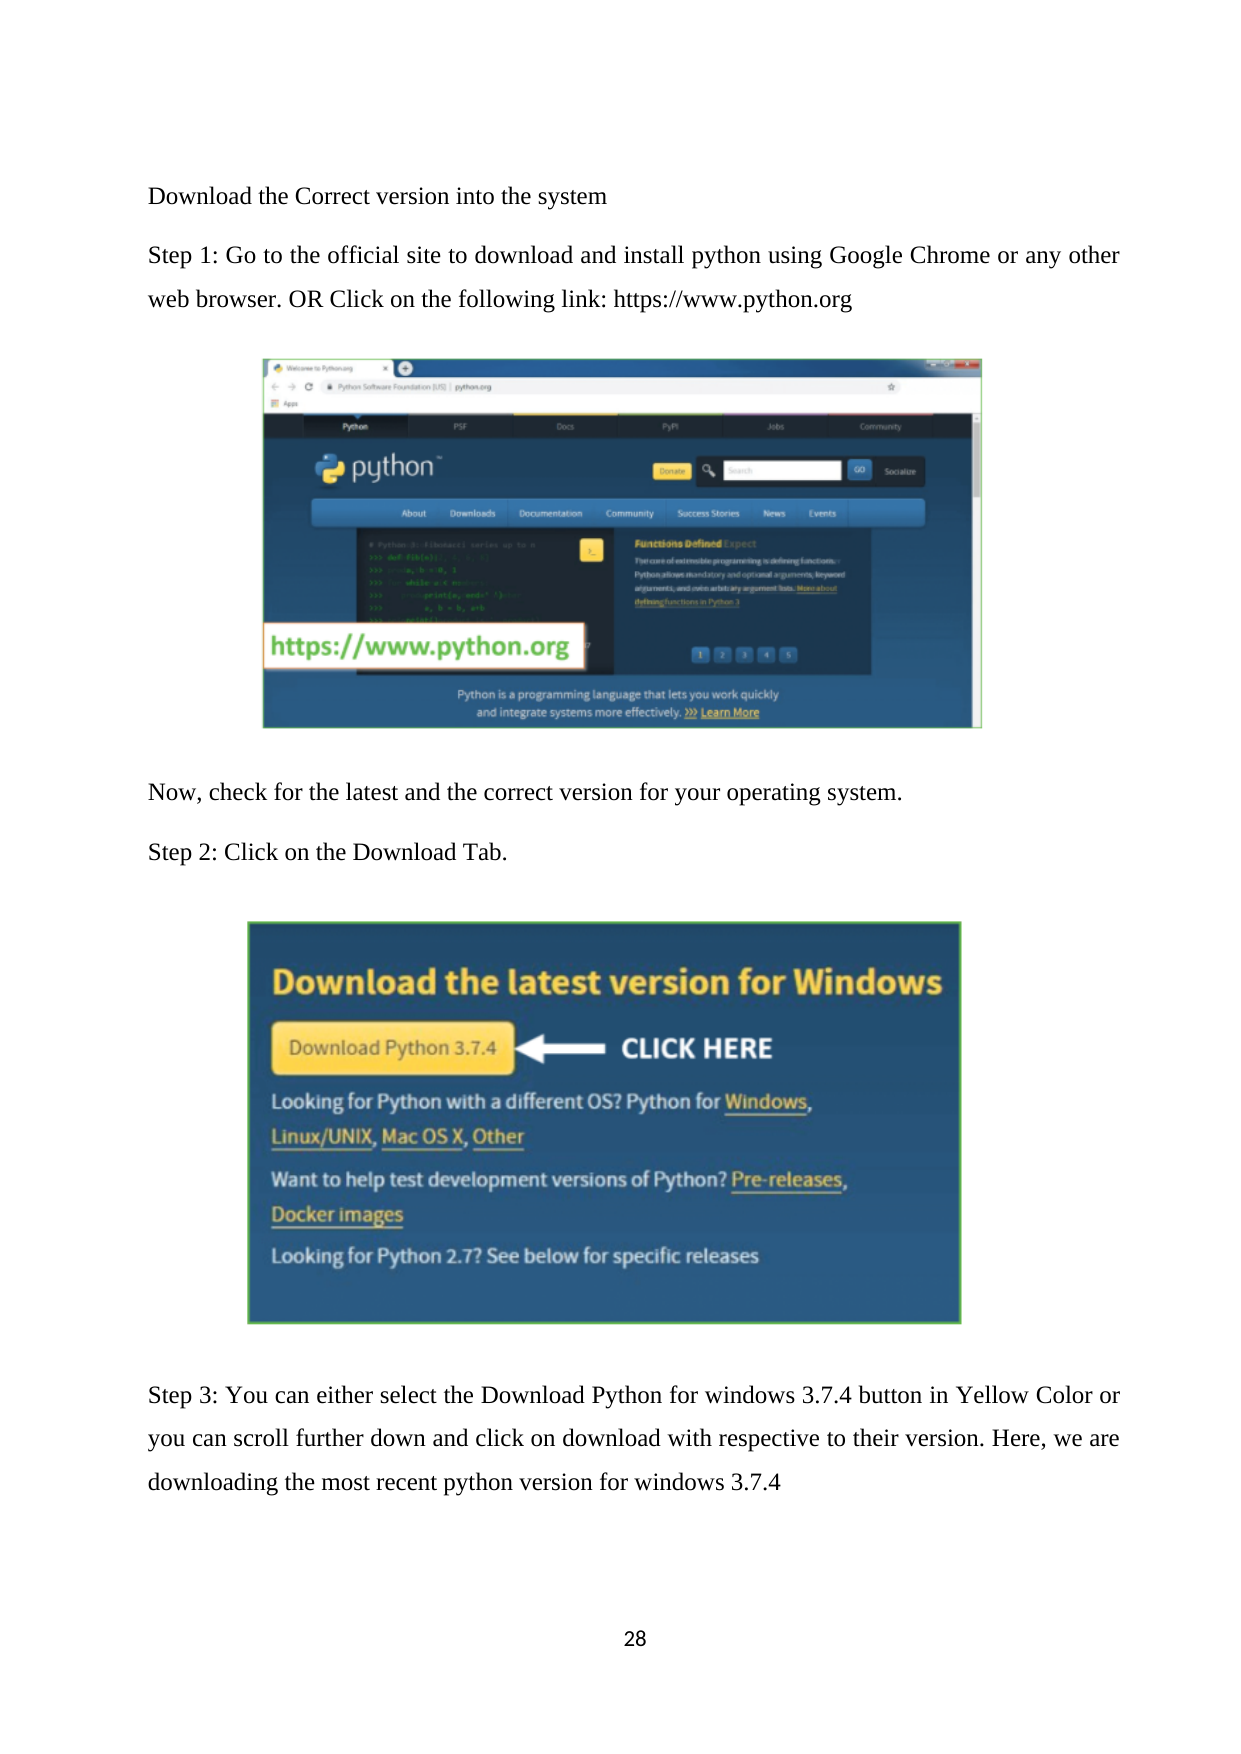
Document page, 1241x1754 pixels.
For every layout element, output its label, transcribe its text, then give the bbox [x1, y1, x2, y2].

text Step 1: Go to the official site to download and install python using Google Chrome or any other web browser. OR Click on the following link: https://www.python.org [148, 241, 1122, 312]
text Now, check for the latest and the correct version for your operating system. [148, 777, 1122, 806]
picture [234, 343, 1035, 747]
picture [164, 896, 1105, 1350]
text Download the Correct version into the system [148, 181, 1122, 209]
text Step 3: You can either select the Download Python for windows 3.7.4 button in Yellow Color or you can scroll further down and click on download with respective to their version. Here, we are downloading the most recent python version for windows 3.7.4 [148, 1380, 1122, 1495]
text Step 2: Click on the Download Tab. [148, 837, 1122, 866]
